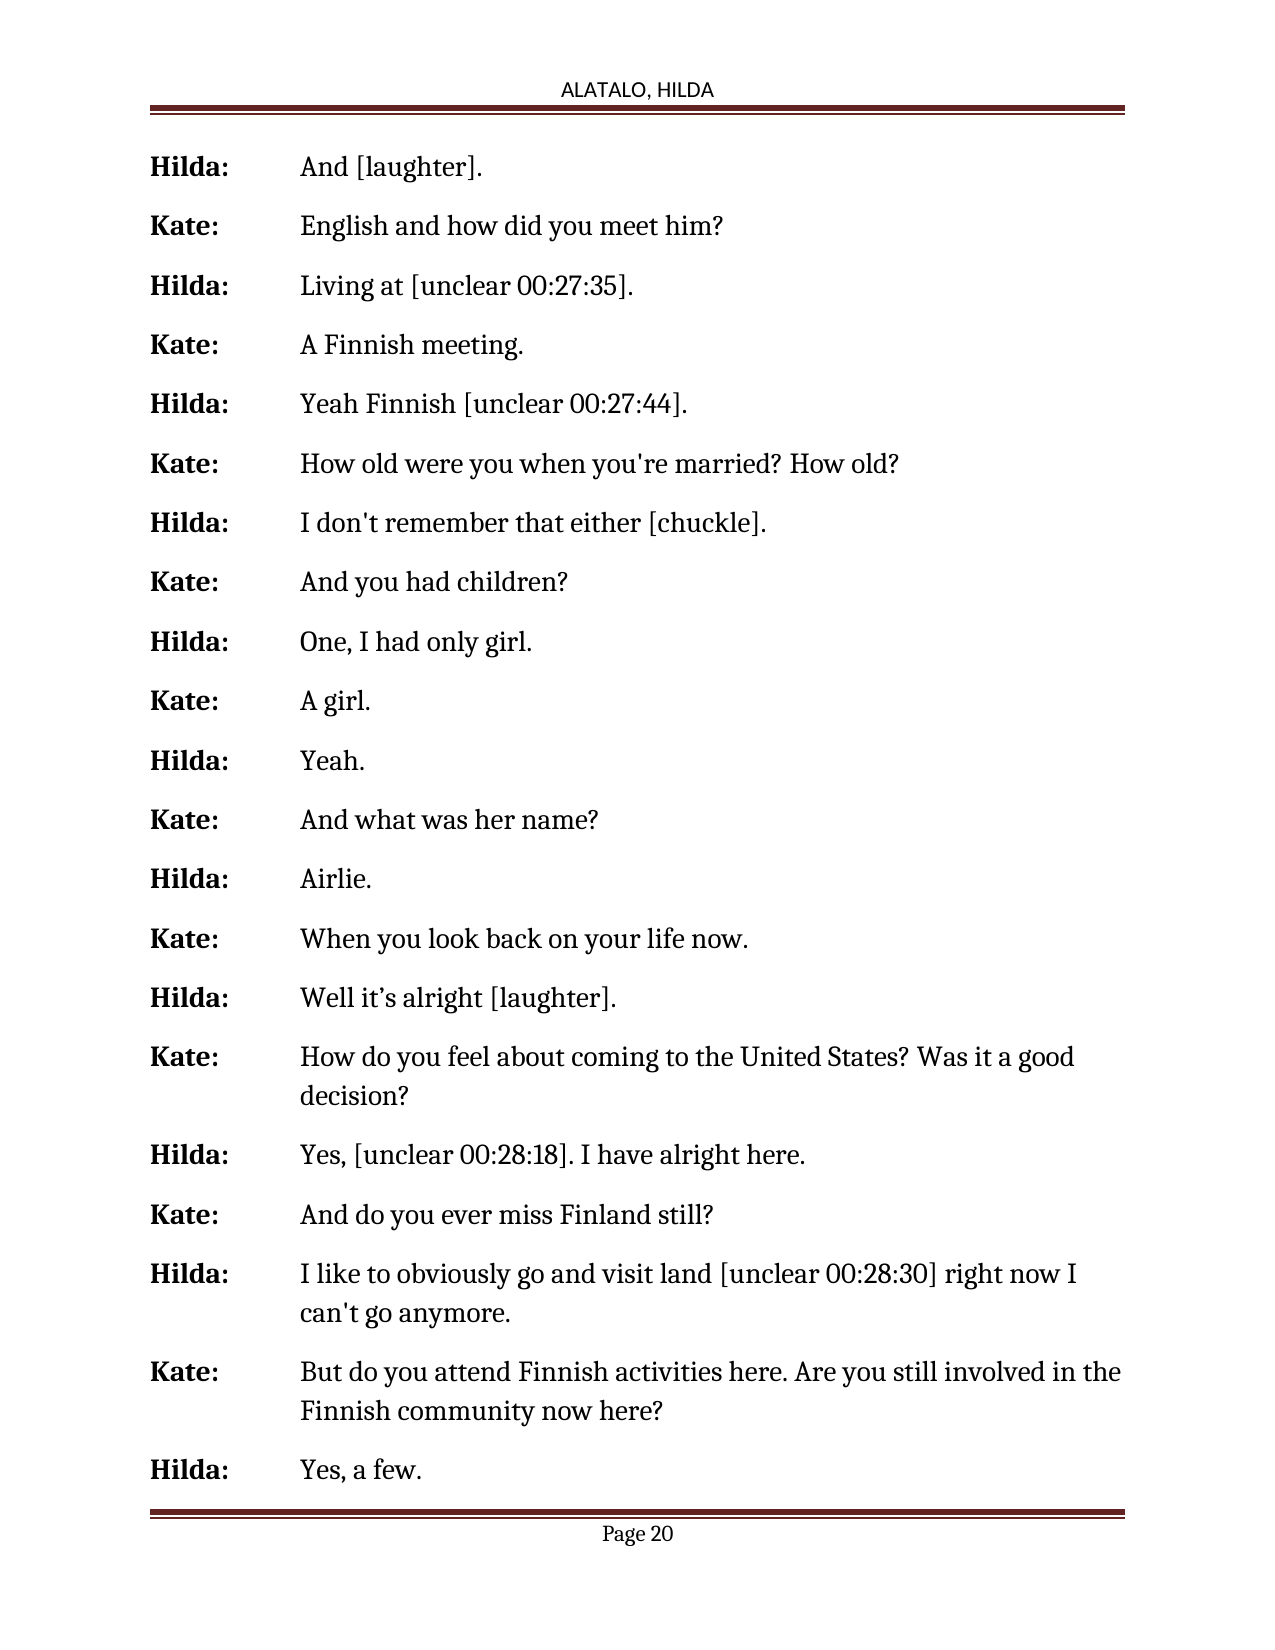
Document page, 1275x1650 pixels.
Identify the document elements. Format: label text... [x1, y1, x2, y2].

text Kate: And what was her name? [150, 803, 1125, 837]
text Kate: And do you ever miss Finland still? [150, 1198, 1125, 1231]
text Kate: A Finnish meeting. [150, 328, 1125, 362]
text Hilda: And [laughter]. [150, 150, 1125, 183]
text Hilda: Well it’s alright [laughter]. [150, 981, 1125, 1015]
text Kate: A girl. [150, 684, 1125, 718]
text Hilda: One, I had only girl. [150, 625, 1125, 658]
text Hilda: I don't remember that either [chuckle]. [150, 506, 1125, 540]
text Hilda: Yes, a few. [150, 1453, 1125, 1487]
text Kate: How old were you when you're married? How old? [150, 447, 1125, 480]
text Hilda: Living at [unclear 00:27:35]. [150, 269, 1125, 302]
text Hilda: Yeah. [150, 744, 1125, 777]
text Hilda: Yes, [unclear 00:28:18]. I have alright here. [150, 1138, 1125, 1172]
text Kate: English and how did you meet him? [150, 209, 1125, 243]
text Kate: But do you attend Finnish activities here. Are you still involved in the Finnish community now here? [150, 1355, 1125, 1427]
text Kate: How do you feel about coming to the United States? Was it a good decision? [150, 1041, 1125, 1113]
text Hilda: I like to obviously go and visit land [unclear 00:28:30] right now I can't go anymore. [150, 1257, 1125, 1329]
text Kate: And you had children? [150, 566, 1125, 599]
text Hilda: Airlie. [150, 862, 1125, 896]
text Kate: When you look back on your life now. [150, 922, 1125, 955]
text Hilda: Yeah Finnish [unclear 00:27:44]. [150, 387, 1125, 421]
